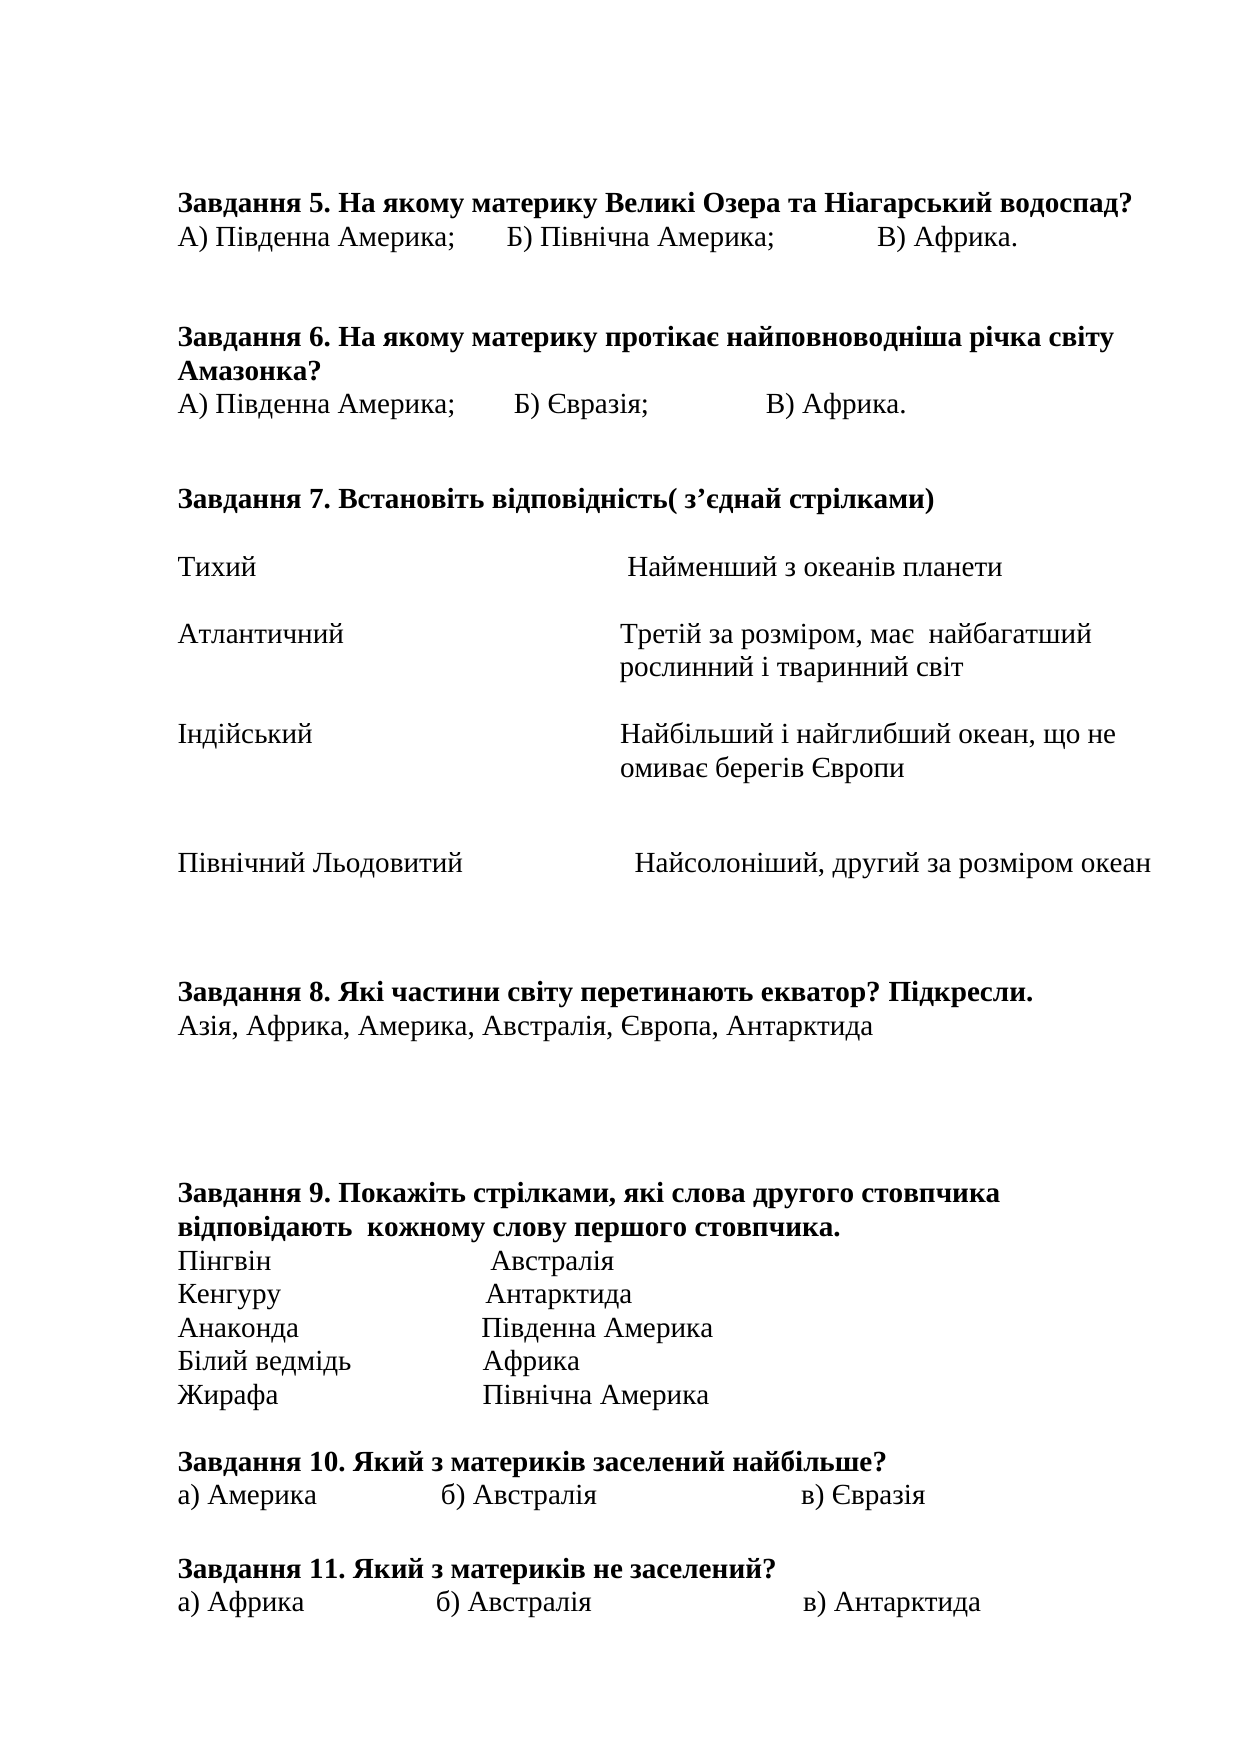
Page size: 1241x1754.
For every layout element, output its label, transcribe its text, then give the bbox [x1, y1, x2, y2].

text Завдання 7. Встановіть відповідність( з’єднай стрілками) [177, 482, 1152, 515]
text Завдання 10. Який з материків заселений найбільше? [177, 1444, 1152, 1477]
text Анаконда Південна Америка [177, 1310, 1152, 1343]
text Тихий Найменший з океанів планети [177, 549, 1152, 582]
text Завдання 5. На якому материку Великі Озера та Ніагарський водоспад? [177, 185, 1152, 219]
text Завдання 11. Який з материків не заселений? [177, 1551, 1152, 1584]
text Індійський Найбільший і найглибший океан, що не [177, 716, 1152, 750]
text Північний Льодовитий Найсолоніший, другий за розміром океан [177, 845, 1152, 878]
text А) Південна Америка; Б) Євразія; В) Африка. [177, 386, 1152, 420]
text Завдання 9. Покажіть стрілками, які слова другого стовпчика відповідають кожному слову першого стовпчика. [177, 1176, 1152, 1243]
text Білий ведмідь Африка [177, 1343, 1152, 1377]
text Атлантичний Третій за розміром, має найбагатший рослинний і тваринний світ [177, 616, 1152, 683]
text Завдання 6. На якому материку протікає найповноводніша річка світу Амазонка? [177, 319, 1152, 386]
text Пінгвін Австралія [177, 1243, 1152, 1276]
text а) Африка б) Австралія в) Антарктида [177, 1584, 1152, 1618]
text омиває берегів Європи [546, 750, 1152, 783]
text А) Південна Америка; Б) Північна Америка; В) Африка. [177, 219, 1152, 252]
text Азія, Африка, Америка, Австралія, Європа, Антарктида [177, 1008, 1152, 1041]
text Жирафа Північна Америка [177, 1377, 1152, 1410]
text Кенгуру Антарктида [177, 1276, 1152, 1310]
text Завдання 8. Які частини світу перетинають екватор? Підкресли. [177, 974, 1152, 1008]
text а) Америка б) Австралія в) Євразія [177, 1477, 1152, 1511]
